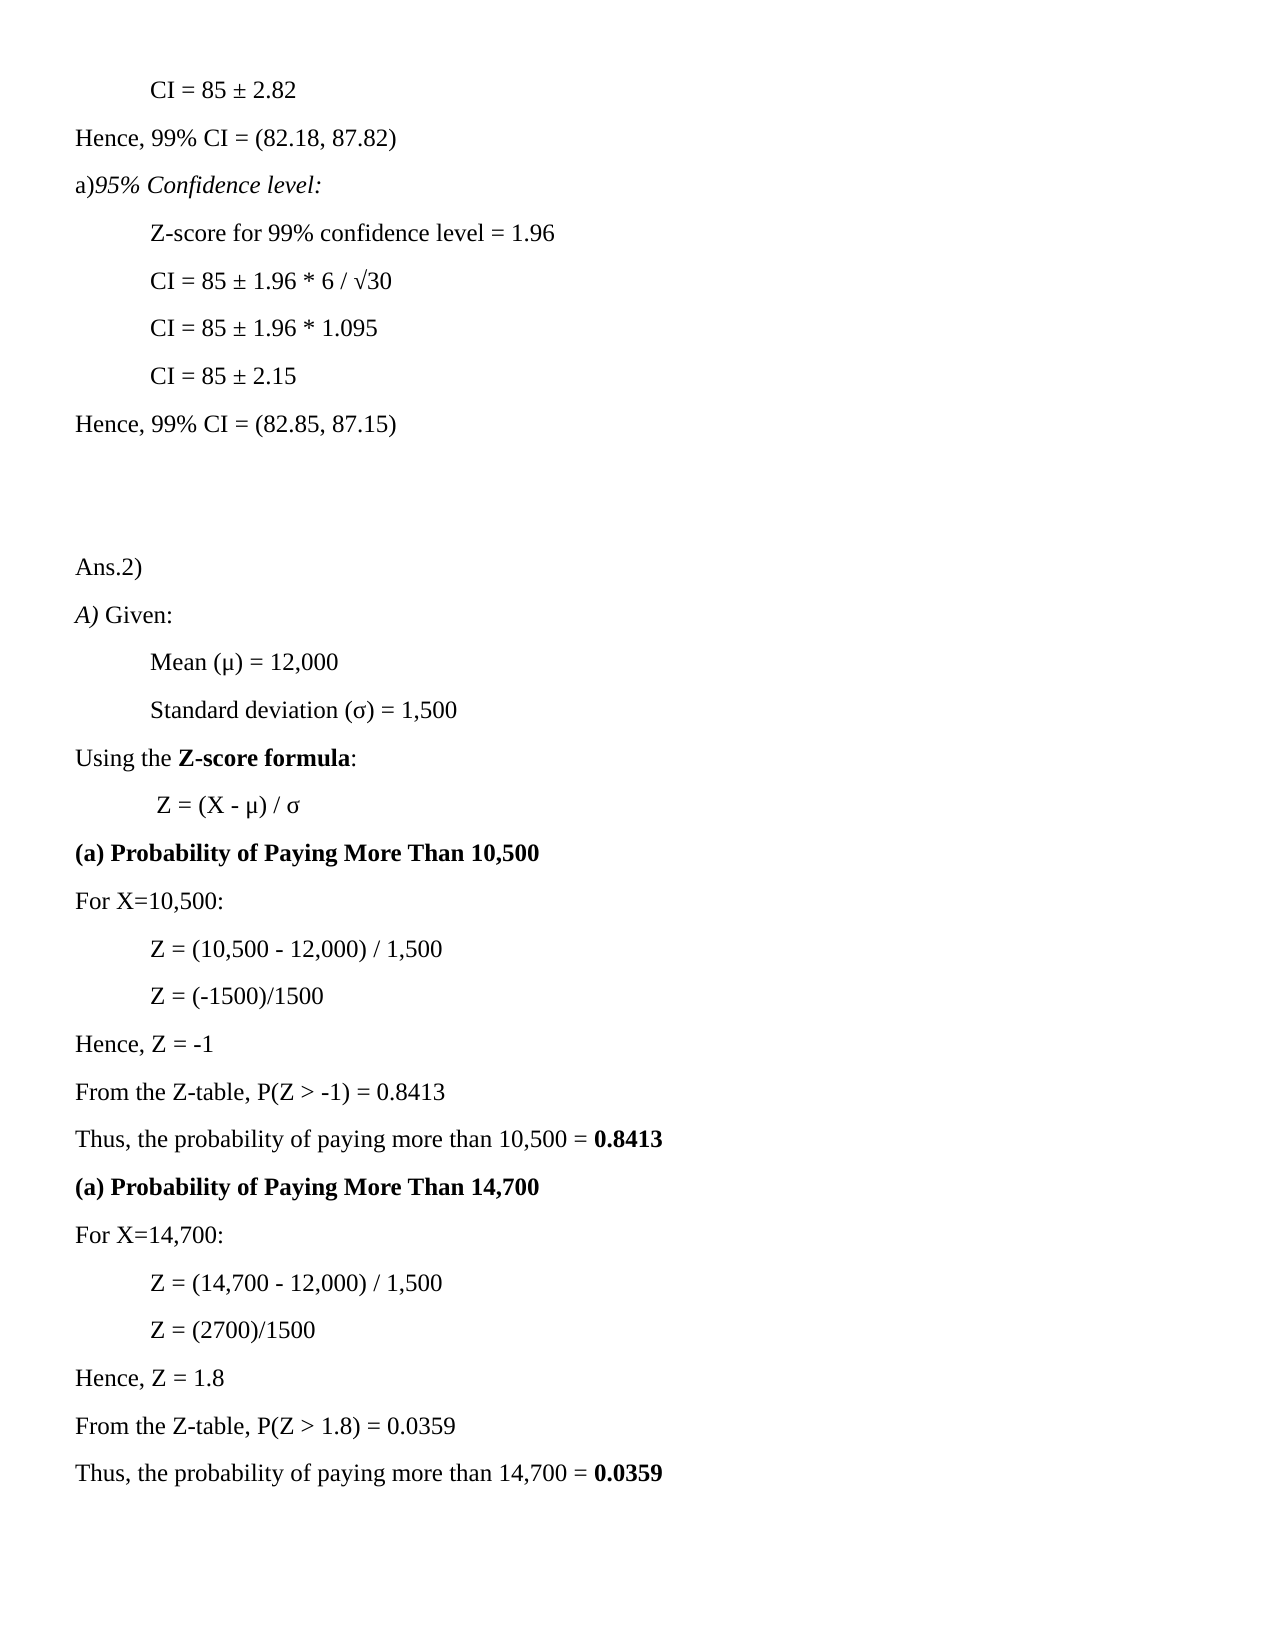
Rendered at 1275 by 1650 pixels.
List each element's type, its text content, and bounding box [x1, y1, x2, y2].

text Hence, 99% CI = (82.85, 87.15) [75, 409, 1200, 438]
text (a) Probability of Paying More Than 14,700 [75, 1172, 1200, 1201]
text a)95% Confidence level: [75, 170, 1200, 199]
text A) Given: [75, 600, 1200, 628]
text From the Z-table, P(Z > -1) = 0.8413 [75, 1077, 1200, 1106]
text Z = (10,500 - 12,000) / 1,500 [75, 934, 1200, 962]
text Standard deviation (σ) = 1,500 [150, 695, 1200, 724]
text Z = (X - μ) / σ [150, 791, 1200, 819]
text Thus, the probability of paying more than 10,500 = 0.8413 [75, 1124, 1200, 1153]
text Z = (2700)/1500 [75, 1315, 1200, 1344]
text Using the Z-score formula: [75, 743, 1200, 772]
text CI = 85 ± 1.96 * 6 / √30 [75, 266, 1200, 294]
text For X=14,700: [75, 1220, 1200, 1249]
text Z = (-1500)/1500 [75, 981, 1200, 1010]
text CI = 85 ± 2.15 [75, 361, 1200, 390]
text CI = 85 ± 1.96 * 1.095 [75, 313, 1200, 342]
text From the Z-table, P(Z > 1.8) = 0.0359 [75, 1411, 1200, 1439]
text Ans.2) [75, 552, 1200, 581]
text (a) Probability of Paying More Than 10,500 [75, 838, 1200, 867]
text Z-score for 99% confidence level = 1.96 [75, 218, 1200, 247]
text Thus, the probability of paying more than 14,700 = 0.0359 [75, 1458, 1200, 1487]
text Hence, 99% CI = (82.18, 87.82) [75, 123, 1200, 151]
text CI = 85 ± 2.82 [75, 75, 1200, 104]
text Mean (μ) = 12,000 [75, 647, 1200, 676]
text Z = (14,700 - 12,000) / 1,500 [75, 1268, 1200, 1296]
text For X=10,500: [75, 886, 1200, 915]
text Hence, Z = 1.8 [75, 1363, 1200, 1392]
text Hence, Z = -1 [75, 1029, 1200, 1058]
